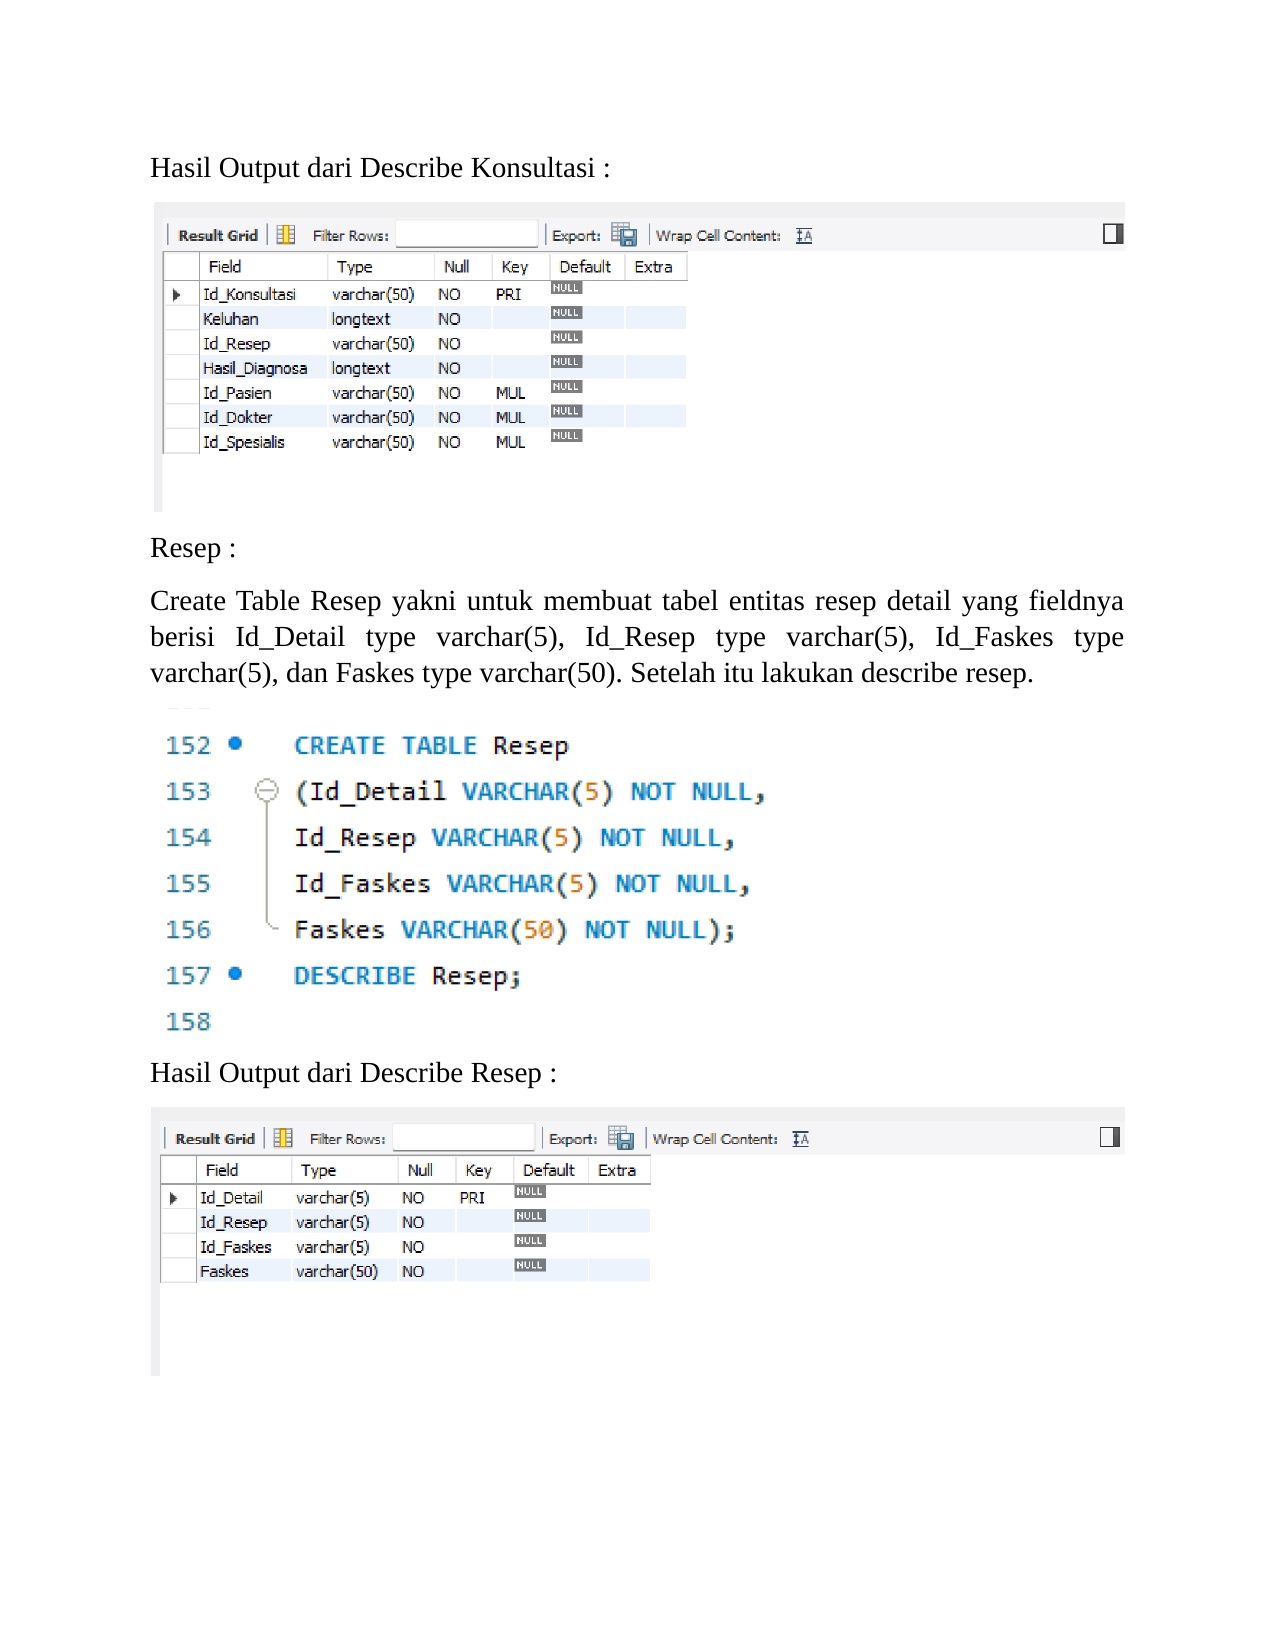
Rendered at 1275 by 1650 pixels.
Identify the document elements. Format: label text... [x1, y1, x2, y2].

picture [150, 202, 1125, 512]
text Hasil Output dari Describe Resep : [150, 1055, 1125, 1089]
text Resep : [150, 530, 1125, 564]
picture [150, 1107, 1125, 1376]
text Hasil Output dari Describe Konsultasi : [150, 150, 1125, 183]
picture [150, 708, 1125, 1037]
text Create Table Resep yakni untuk membuat tabel entitas resep detail yang fieldnya berisi Id_Detail type varchar(5), Id_Resep type varchar(5), Id_Faskes type varchar(5), dan Faskes type varchar(50). Setelah itu lakukan describe resep. [150, 583, 1125, 689]
